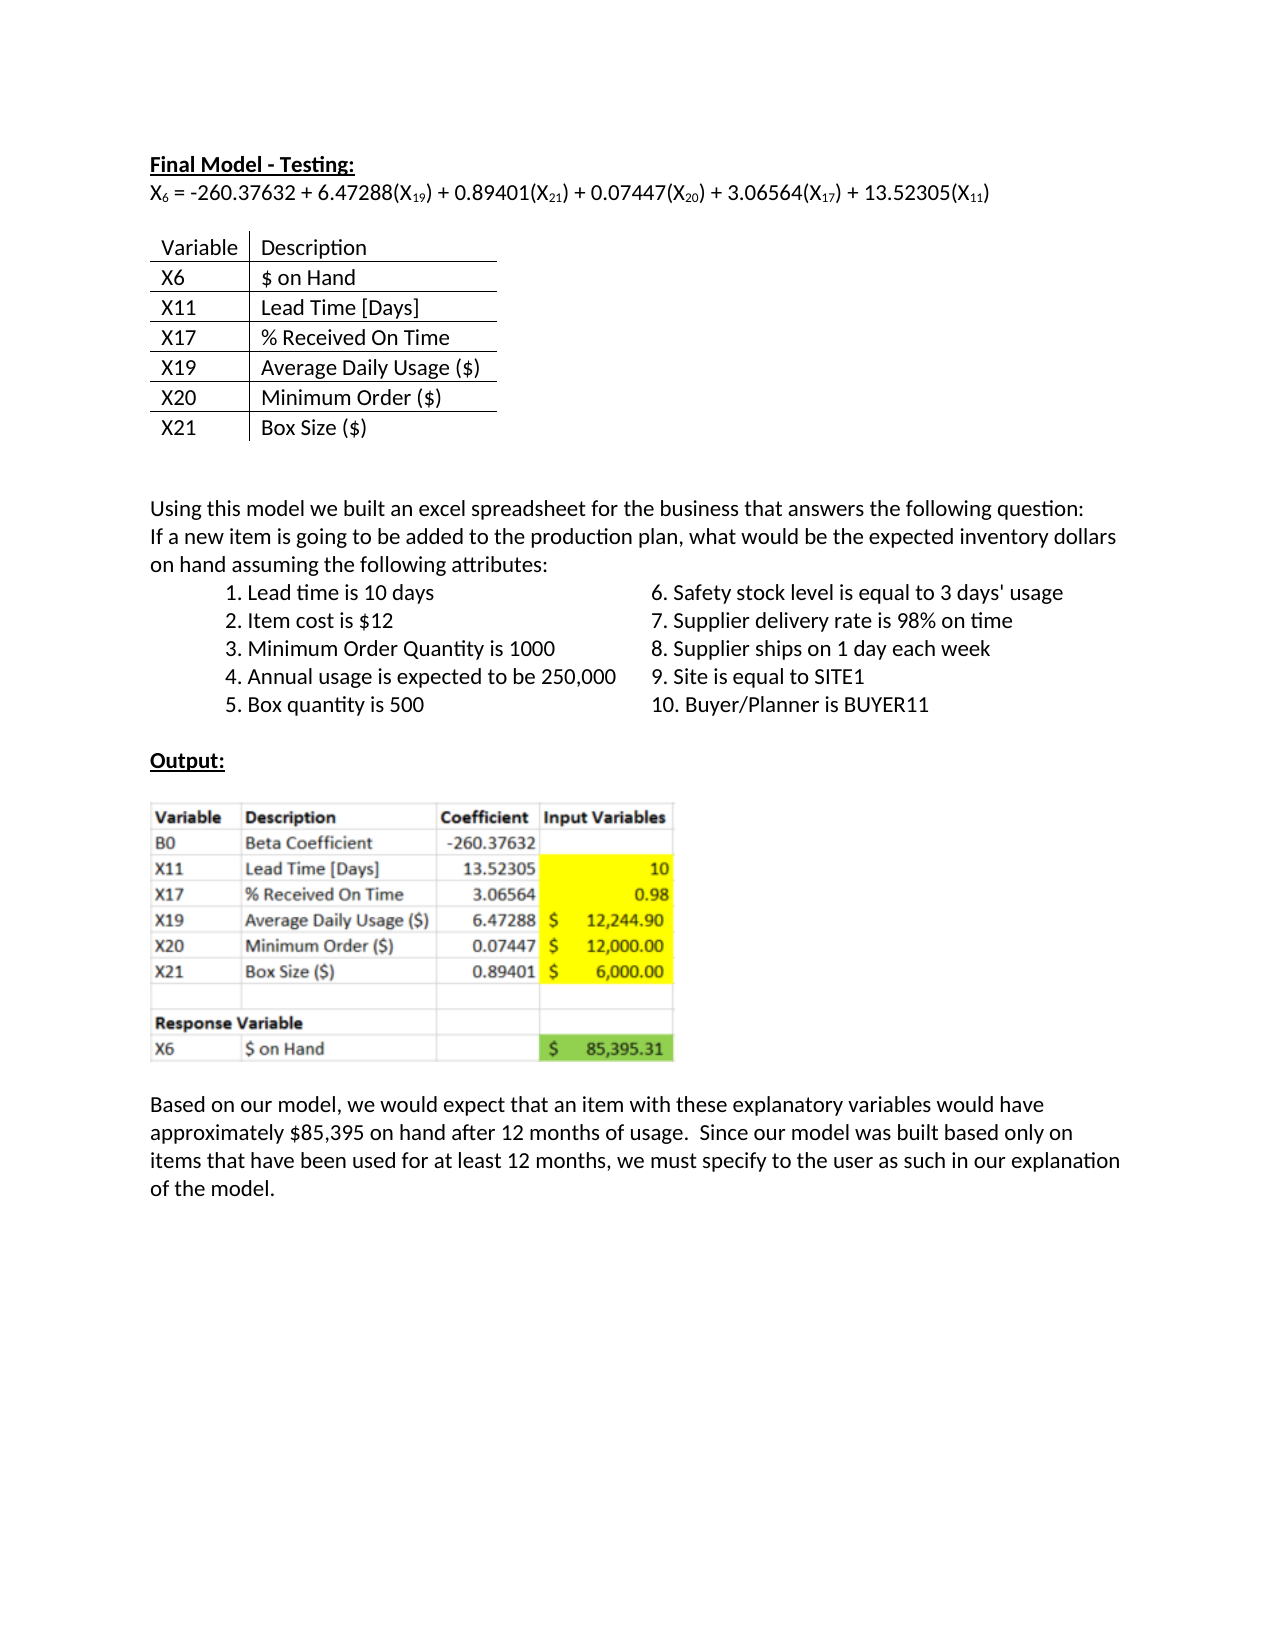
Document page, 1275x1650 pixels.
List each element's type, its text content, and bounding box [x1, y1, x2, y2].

table_cell X11 [150, 292, 249, 321]
table_cell 10. Buyer/Planner is BUYER11 [640, 690, 1087, 718]
table_cell Minimum Order ($) [250, 382, 497, 411]
picture [150, 802, 675, 1062]
table_header 1. Lead time is 10 days [214, 578, 639, 606]
table_cell 2. Item cost is $12 [214, 606, 639, 634]
table_cell 4. Annual usage is expected to be 250,000 [214, 662, 639, 690]
table_cell X17 [150, 322, 249, 351]
table_cell X20 [150, 382, 249, 411]
table_cell Average Daily Usage ($) [250, 352, 497, 381]
text Output: [150, 746, 1125, 774]
table_header Variable [150, 231, 249, 261]
table_cell 5. Box quantity is 500 [214, 690, 639, 718]
table_cell Lead Time [Days] [250, 292, 497, 321]
table_header Description [250, 231, 497, 261]
table_cell X19 [150, 352, 249, 381]
table_cell $ on Hand [250, 262, 497, 291]
table_cell 3. Minimum Order Quantity is 1000 [214, 634, 639, 662]
text Using this model we built an excel spreadsheet for the business that answers the following question: [150, 494, 1125, 522]
table_cell X21 [150, 412, 249, 441]
text If a new item is going to be added to the production plan, what would be the expected inventory dollars on hand assuming the following attributes: [150, 522, 1125, 578]
table_cell % Received On Time [250, 322, 497, 351]
text X6 = -260.37632 + 6.47288(X19) + 0.89401(X21) + 0.07447(X20) + 3.06564(X17) + 13.52305(X11) [150, 178, 1125, 206]
table_cell 8. Supplier ships on 1 day each week [640, 634, 1087, 662]
table_cell 9. Site is equal to SITE1 [640, 662, 1087, 690]
table_cell Box Size ($) [250, 412, 497, 441]
text Final Model - Testing: [150, 150, 1125, 178]
text Based on our model, we would expect that an item with these explanatory variables would have approximately $85,395 on hand after 12 months of usage. Since our model was built based only on items that have been used for at least 12 months, we must specify to the user as such in our explanation of the model. [150, 1090, 1125, 1202]
table_header 6. Safety stock level is equal to 3 days' usage [640, 578, 1087, 606]
table_cell 7. Supplier delivery rate is 98% on time [640, 606, 1087, 634]
table_cell X6 [150, 262, 249, 291]
